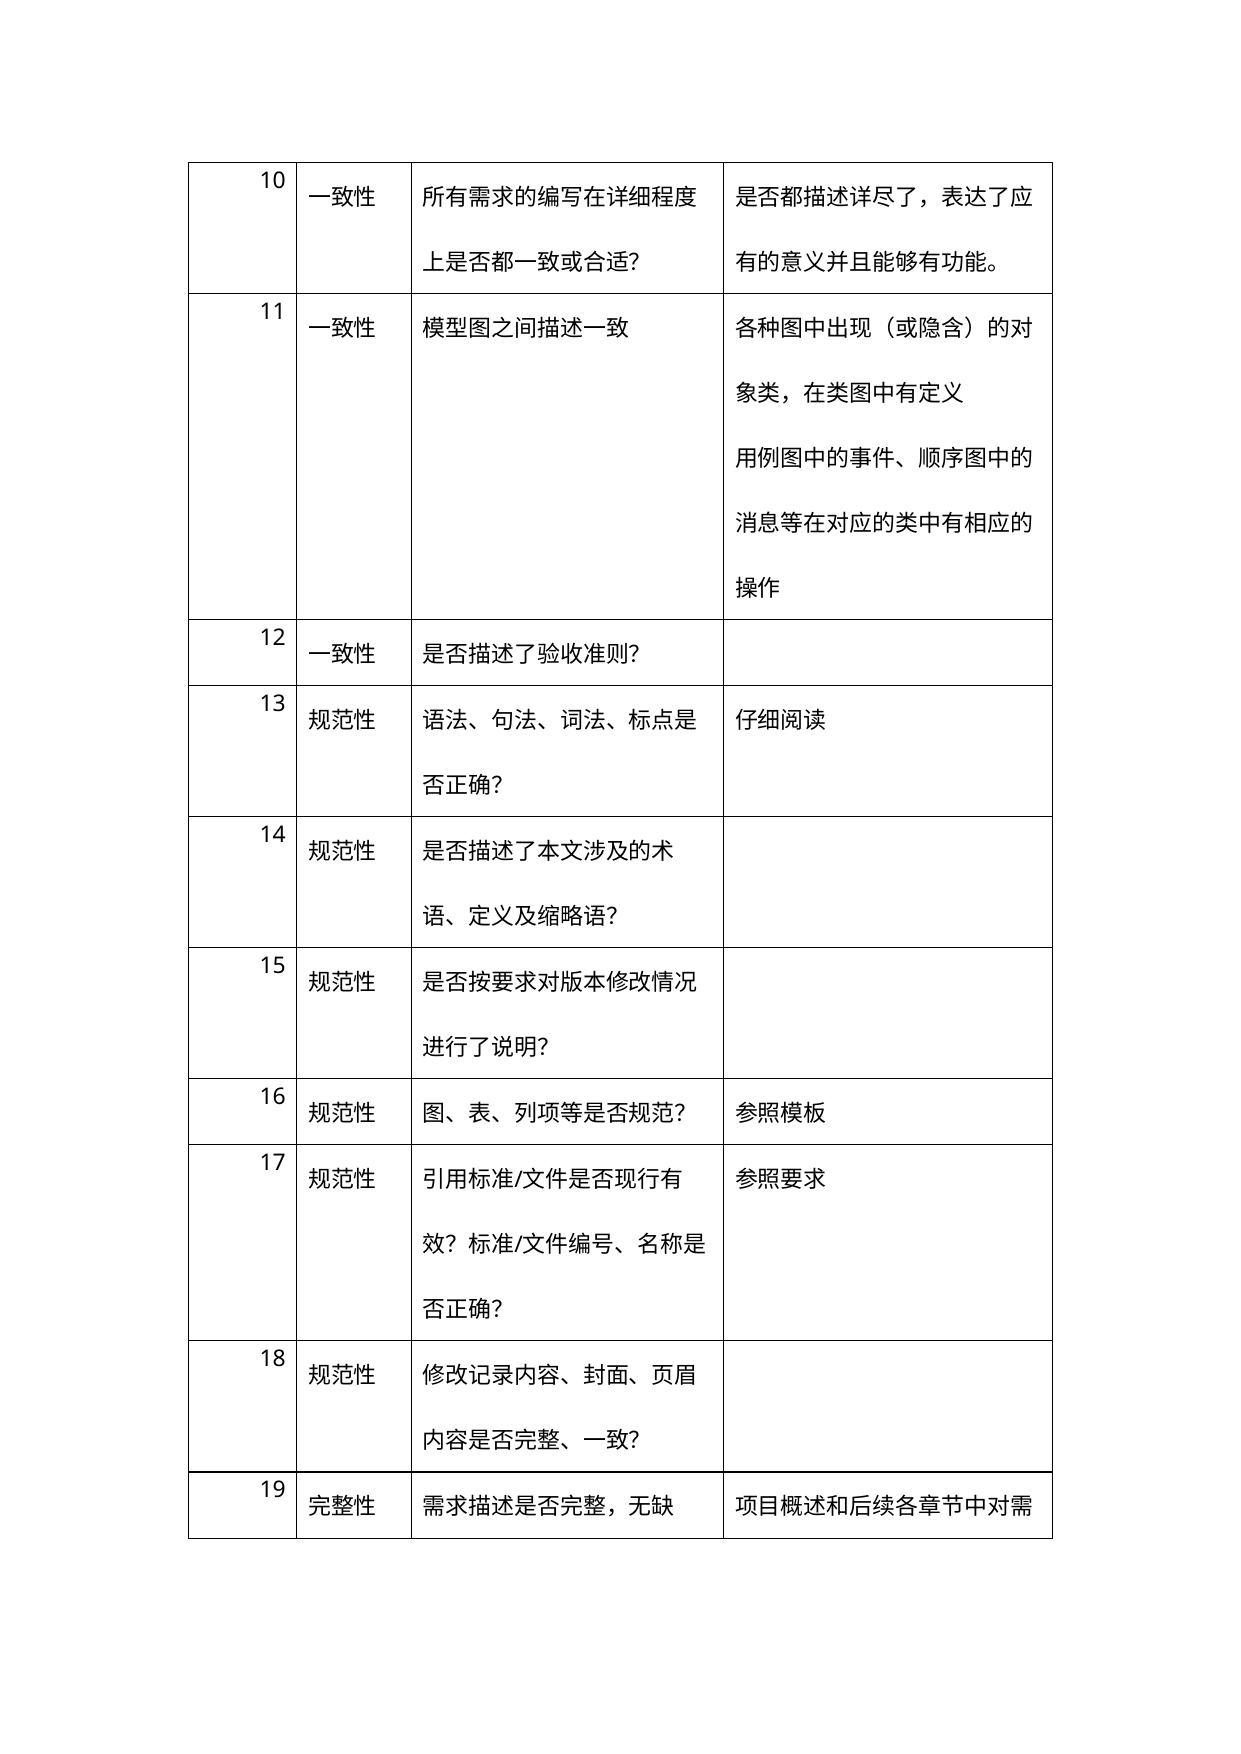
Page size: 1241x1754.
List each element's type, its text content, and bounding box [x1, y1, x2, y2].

table_cell 所有需求的编写在详细程度上是否都一致或合适？ [412, 163, 723, 293]
table_cell 17 [189, 1145, 296, 1340]
table_cell 是否都描述详尽了，表达了应有的意义并且能够有功能。 [724, 163, 1052, 293]
table_cell 15 [189, 948, 296, 1078]
table_cell 参照要求 [724, 1145, 1052, 1340]
table_cell 13 [189, 686, 296, 816]
table_cell 一致性 [297, 163, 411, 293]
table_cell 参照模板 [724, 1079, 1052, 1144]
table_cell 规范性 [297, 1145, 411, 1340]
table_cell 图、表、列项等是否规范？ [412, 1079, 723, 1144]
table_cell 引用标准/文件是否现行有效？标准/文件编号、名称是否正确？ [412, 1145, 723, 1340]
table_cell 12 [189, 620, 296, 685]
table_cell 模型图之间描述一致 [412, 294, 723, 619]
table_cell 规范性 [297, 1079, 411, 1144]
table_cell [724, 620, 1052, 685]
table_cell 规范性 [297, 948, 411, 1078]
table_cell 仔细阅读 [724, 686, 1052, 816]
table_cell 语法、句法、词法、标点是否正确？ [412, 686, 723, 816]
table_cell 规范性 [297, 817, 411, 947]
table_cell 规范性 [297, 1341, 411, 1471]
table_cell 是否描述了验收准则？ [412, 620, 723, 685]
table_cell 完整性 [297, 1473, 411, 1537]
table_cell [724, 1341, 1052, 1471]
table_cell 各种图中出现（或隐含）的对象类，在类图中有定义 用例图中的事件、顺序图中的消息等在对应的类中有相应的操作 [724, 294, 1052, 619]
table_cell 是否按要求对版本修改情况进行了说明？ [412, 948, 723, 1078]
table_cell 16 [189, 1079, 296, 1144]
table_cell 修改记录内容、封面、页眉内容是否完整、一致？ [412, 1341, 723, 1471]
table_cell 14 [189, 817, 296, 947]
table_cell 18 [189, 1341, 296, 1471]
table_cell 19 [189, 1473, 296, 1537]
table_cell 11 [189, 294, 296, 619]
table_cell 是否描述了本文涉及的术语、定义及缩略语？ [412, 817, 723, 947]
table_cell [724, 817, 1052, 947]
table_cell 需求描述是否完整，无缺漏？ [412, 1473, 723, 1537]
table_cell 一致性 [297, 294, 411, 619]
table_cell 规范性 [297, 686, 411, 816]
table_cell 10 [189, 163, 296, 293]
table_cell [724, 1473, 1052, 1537]
table_cell [724, 948, 1052, 1078]
table_cell 一致性 [297, 620, 411, 685]
